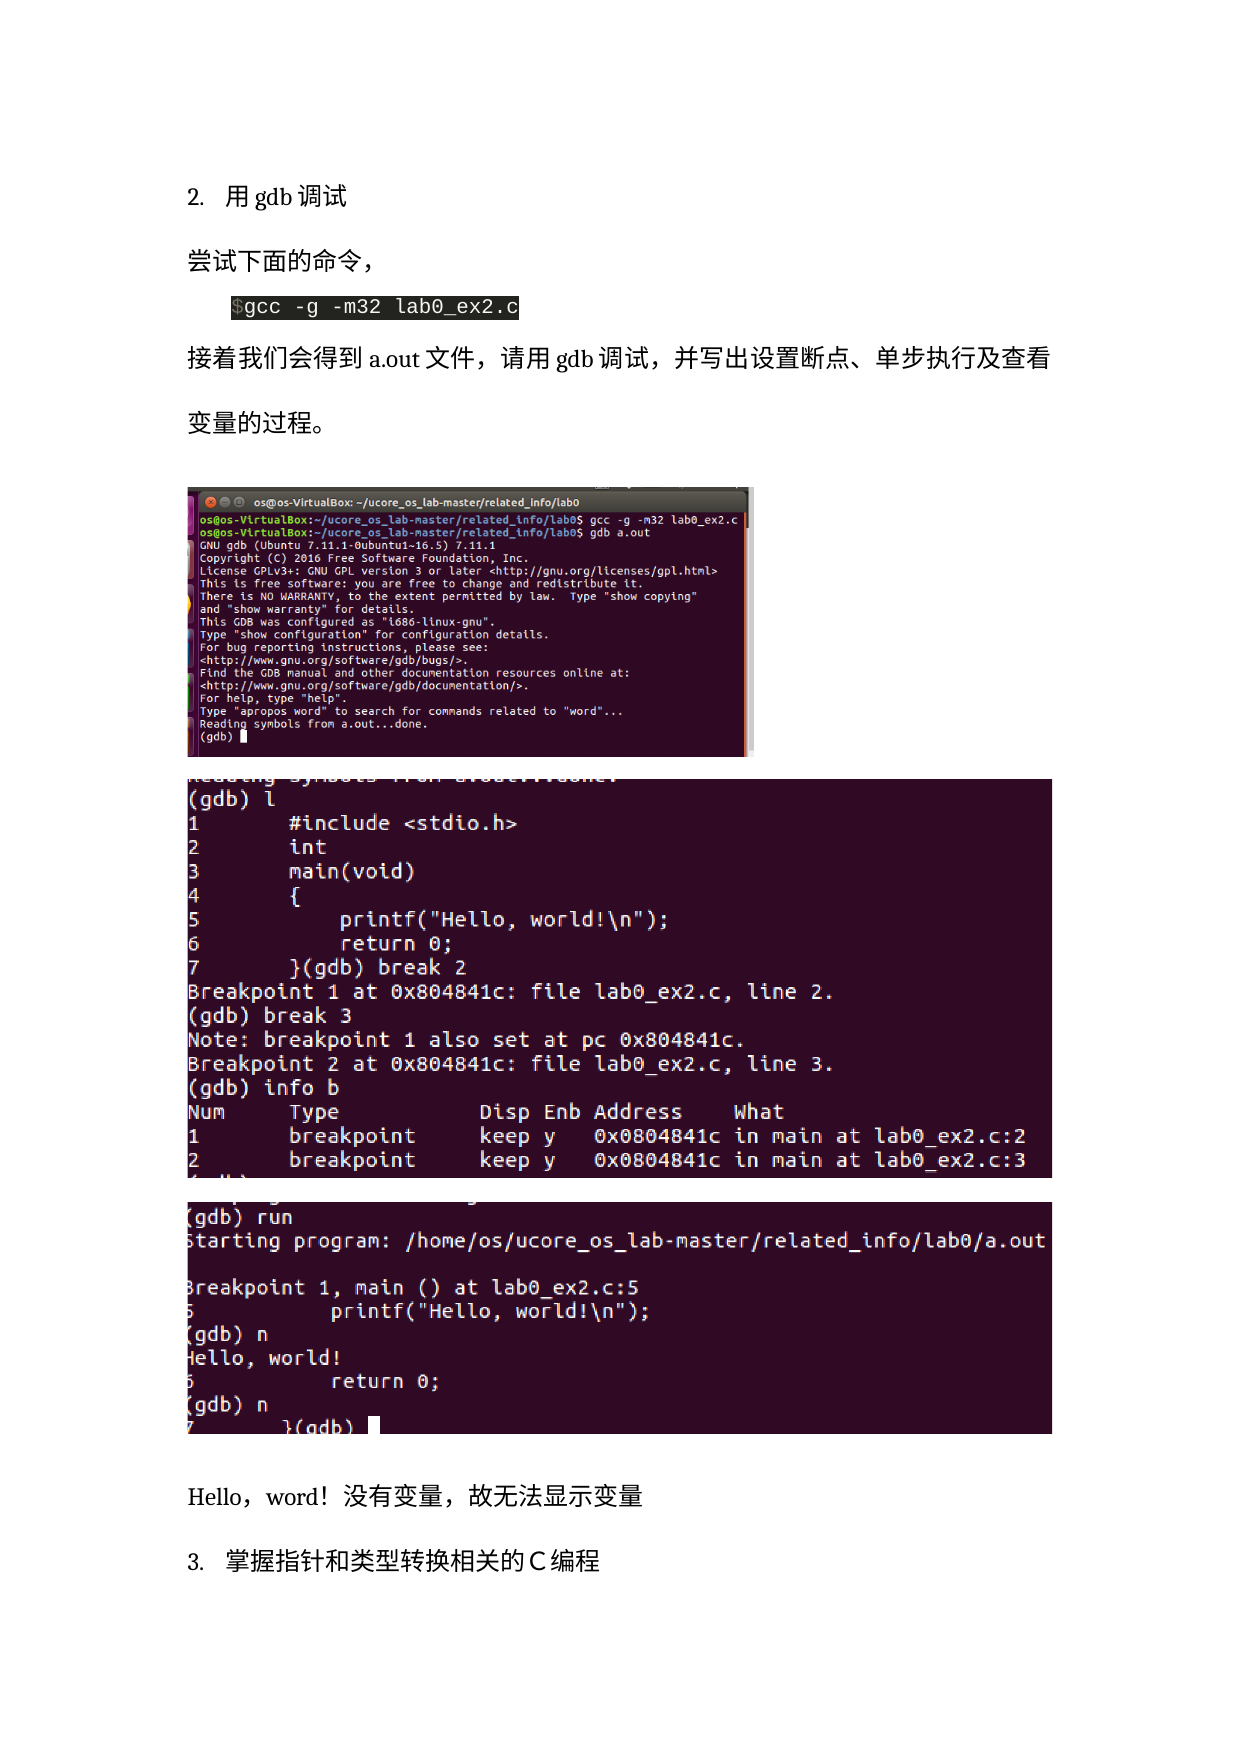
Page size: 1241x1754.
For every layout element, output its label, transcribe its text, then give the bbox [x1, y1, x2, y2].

text Hello，word！没有变量，故无法显示变量 [187, 1462, 1053, 1527]
list 用gdb调试 [187, 162, 1053, 227]
text 接着我们会得到a.out文件，请用gdb调试，并写出设置断点、单步执行及查看变量的过程。 [187, 324, 1053, 454]
picture [187, 487, 754, 757]
list 掌握指针和类型转换相关的Ｃ编程 [187, 1527, 1053, 1592]
picture [187, 779, 1053, 1178]
picture [187, 1202, 1053, 1434]
text $gcc -g -m32 lab0_ex2.c [187, 292, 1053, 324]
text 尝试下面的命令， [187, 227, 1053, 292]
